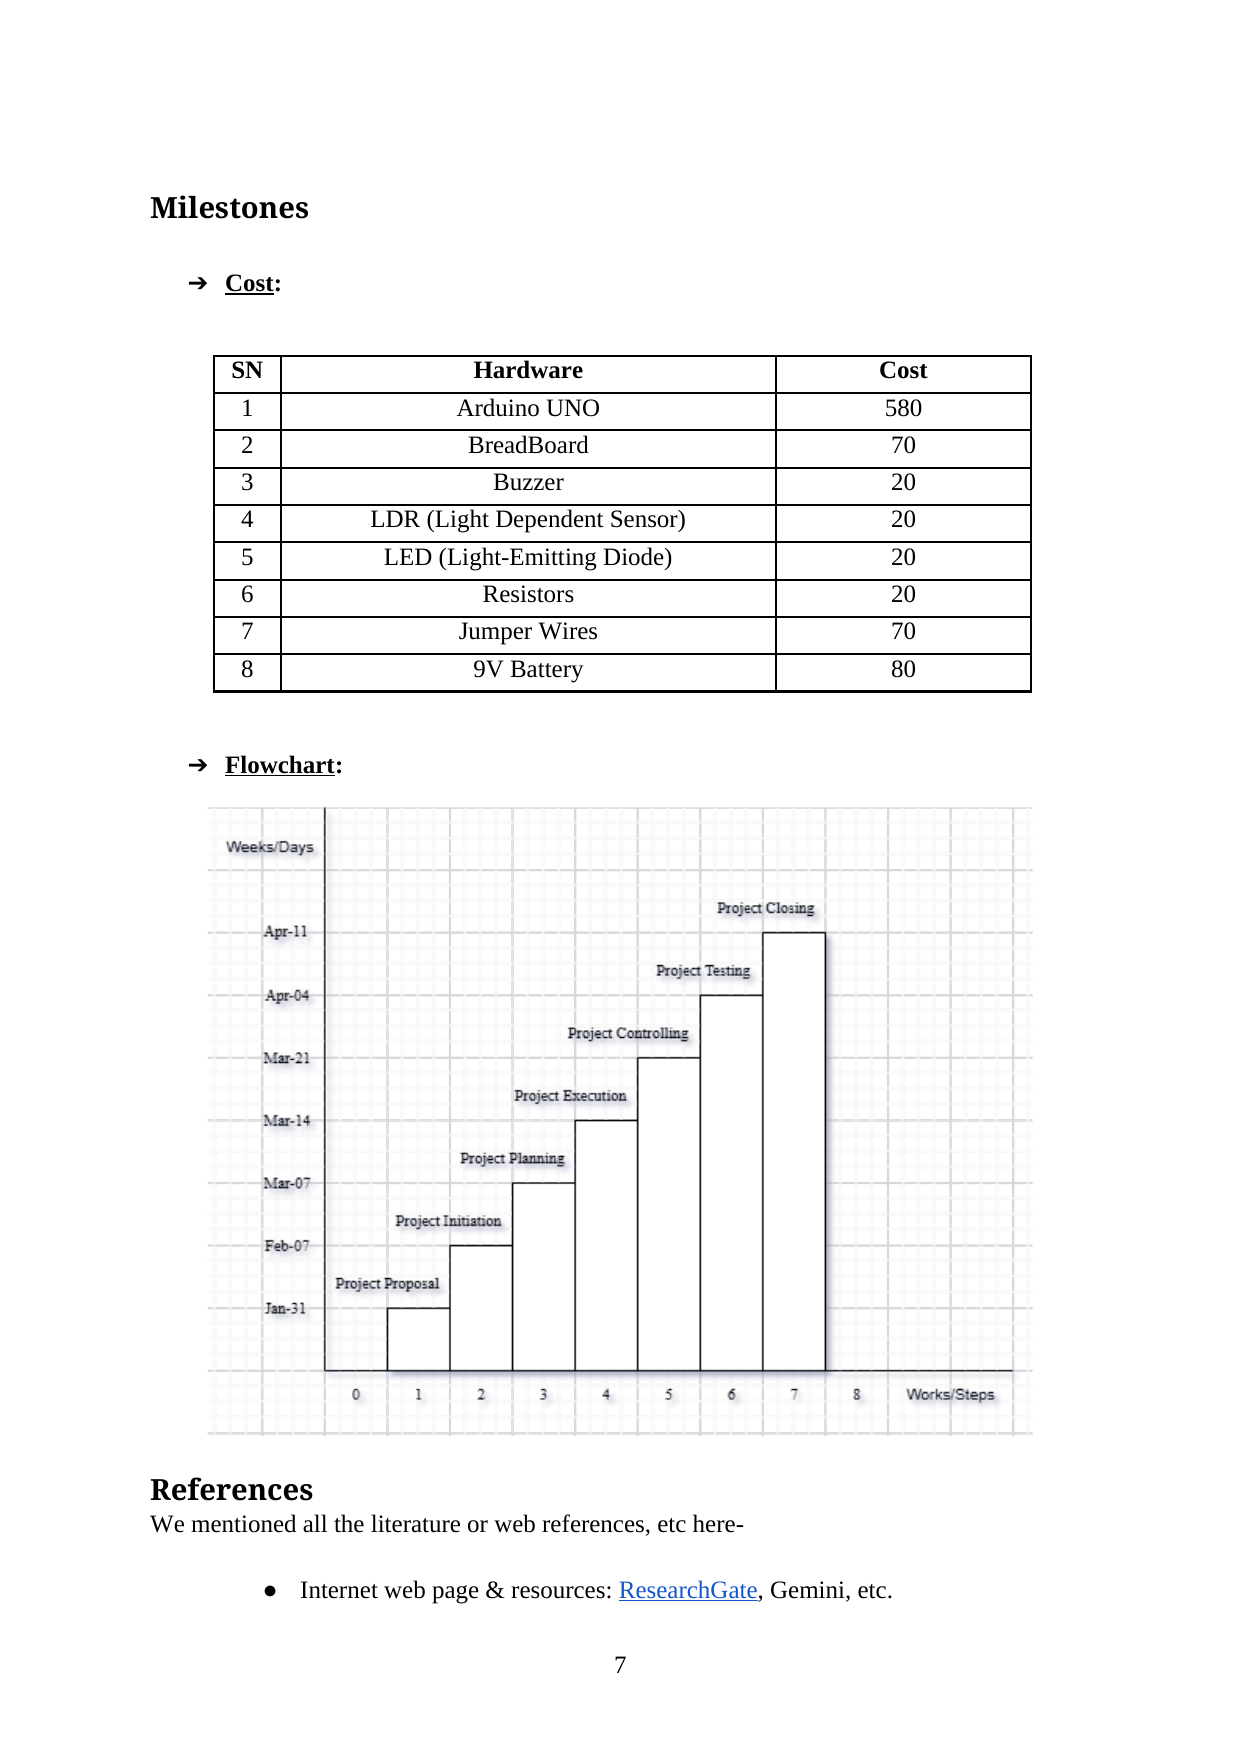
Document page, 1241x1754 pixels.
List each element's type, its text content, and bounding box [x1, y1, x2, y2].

table_cell 4 [215, 506, 280, 541]
table_cell 7 [215, 618, 280, 653]
table_cell 6 [215, 581, 280, 616]
table_cell 8 [215, 655, 280, 690]
table_header SN [215, 357, 280, 392]
table_cell 70 [777, 618, 1030, 653]
list Flowchart: [187, 750, 1090, 779]
table_cell Arduino UNO [282, 394, 775, 429]
table_cell Jumper Wires [282, 618, 775, 653]
table_header Cost [777, 357, 1030, 392]
table_cell Buzzer [282, 469, 775, 504]
table_cell BreadBoard [282, 431, 775, 467]
subtitle Milestones [150, 187, 1090, 227]
table_cell 1 [215, 394, 280, 429]
table_header Hardware [282, 357, 775, 392]
table_cell 3 [215, 469, 280, 504]
table_cell LDR (Light Dependent Sensor) [282, 506, 775, 541]
table_cell 20 [777, 581, 1030, 616]
table_cell 2 [215, 431, 280, 467]
table_cell 80 [777, 655, 1030, 690]
table_cell 5 [215, 543, 280, 578]
text References [150, 1469, 1090, 1509]
table_cell Resistors [282, 581, 775, 616]
table_cell 20 [777, 469, 1030, 504]
table_cell 20 [777, 543, 1030, 578]
list Internet web page & resources: ResearchGate, Gemini, etc. [262, 1575, 1090, 1603]
picture [207, 807, 1033, 1436]
table_cell 70 [777, 431, 1030, 467]
list Cost: [187, 268, 1090, 297]
table_cell 580 [777, 394, 1030, 429]
table_cell 20 [777, 506, 1030, 541]
text We mentioned all the literature or web references, etc here- [150, 1509, 1090, 1537]
table_cell 9V Battery [282, 655, 775, 690]
table_cell LED (Light-Emitting Diode) [282, 543, 775, 578]
